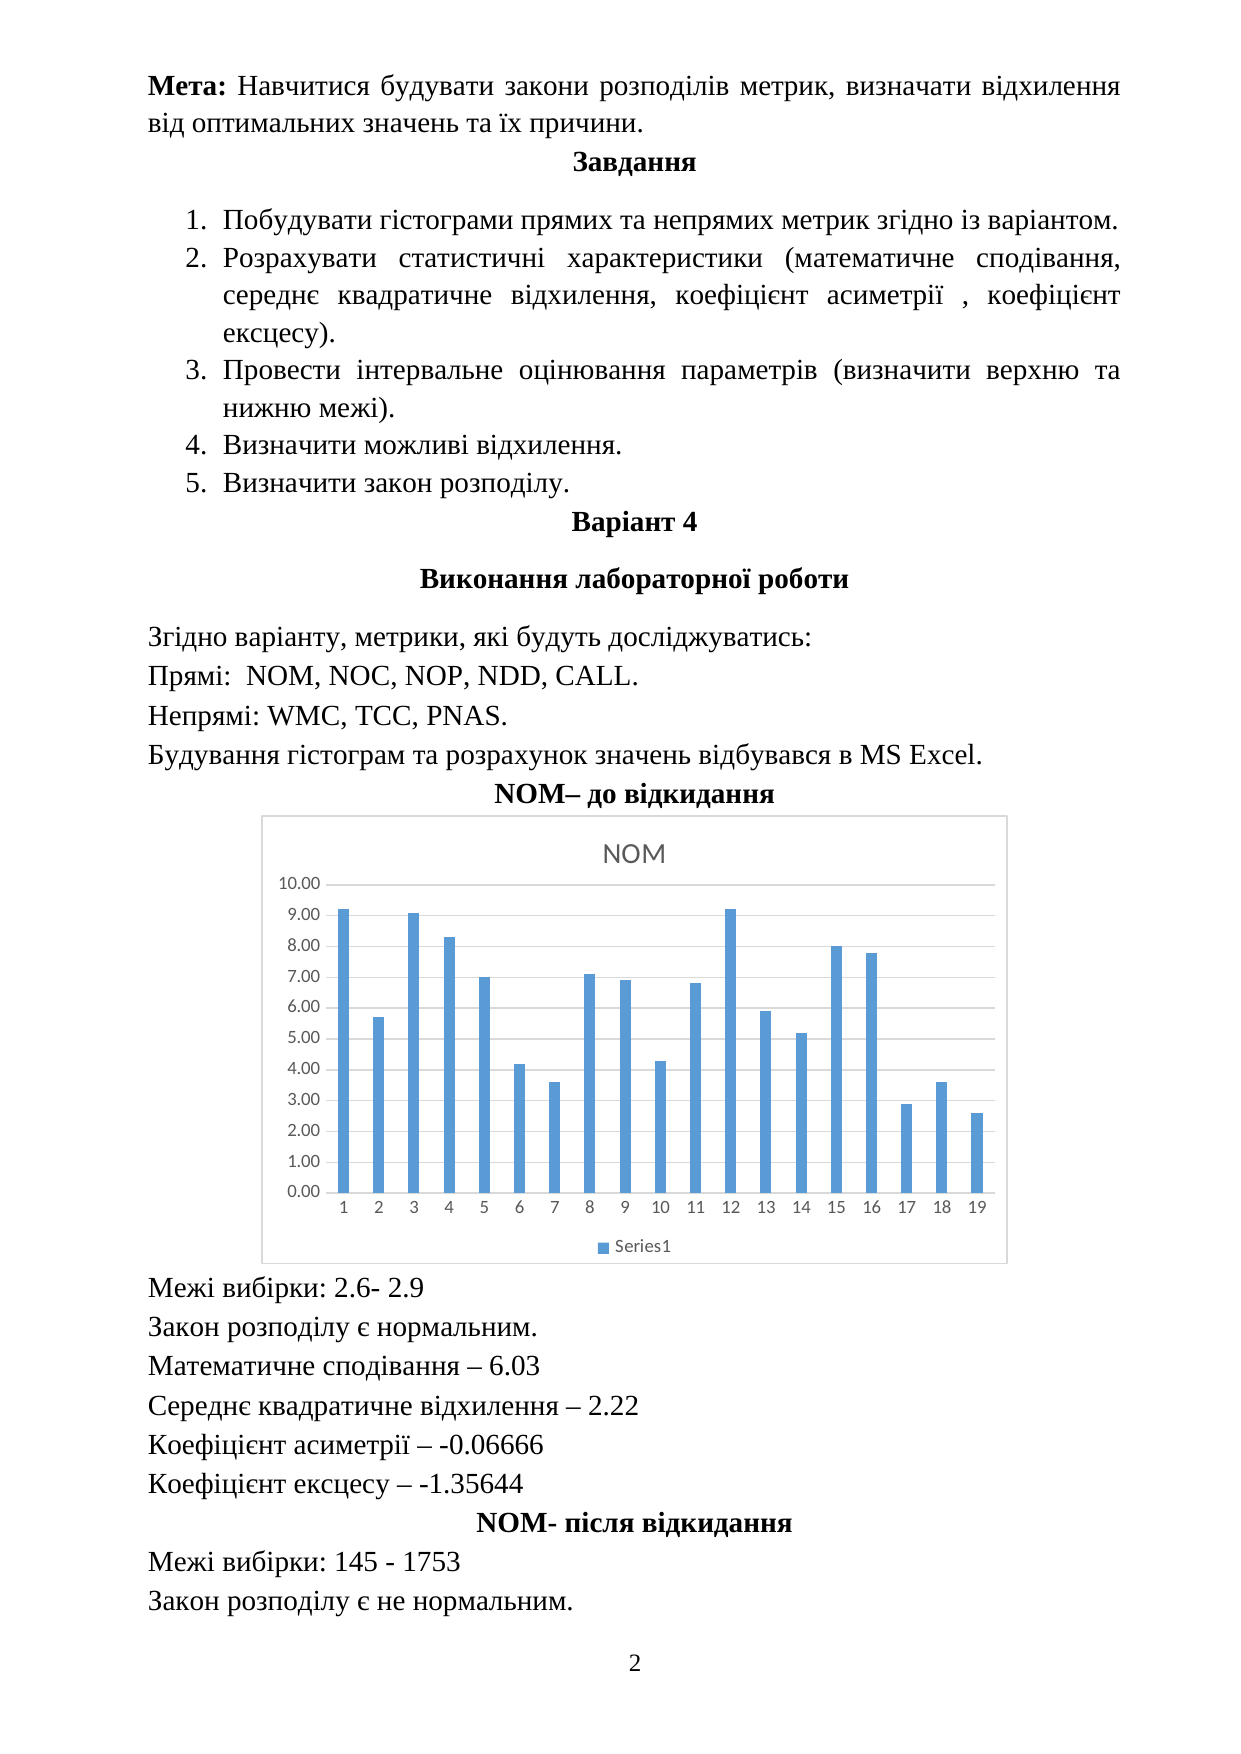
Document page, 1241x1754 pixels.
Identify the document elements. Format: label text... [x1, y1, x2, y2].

text Межі вибірки: 145 - 1753 [148, 1544, 1121, 1578]
list Визначити закон розподілу. [185, 465, 1121, 498]
text Закон розподілу є не нормальним. [148, 1583, 1121, 1617]
text NOM- після відкидання [148, 1505, 1121, 1539]
text Середнє квадратичне відхилення – 2.22 [148, 1388, 1121, 1421]
text Згідно варіанту, метрики, які будуть досліджуватись:  [148, 619, 1121, 653]
list Визначити можливі відхилення. [185, 427, 1121, 461]
subtitle Завдання [148, 144, 1121, 178]
text Коефіцієнт асиметрії – -0.06666 [148, 1427, 1121, 1460]
subtitle Варіант 4 [148, 504, 1121, 537]
text NOM– до відкидання [148, 776, 1121, 809]
text Мета: Навчитися будувати закони розподілів метрик, визначати відхилення від оптимальних значень та їх причини. [148, 68, 1121, 139]
text Непрямі: WMC, TCC, PNAS. [148, 698, 1121, 731]
text Будування гістограм та розрахунок значень відбувався в MS Excel. [148, 737, 1121, 770]
list Розрахувати статистичні характеристики (математичне сподівання, середнє квадратичне відхилення, коефіцієнт асиметрії , коефіцієнт ексцесу). [185, 240, 1121, 348]
subtitle Виконання лабораторної роботи [148, 562, 1121, 595]
text Закон розподілу є нормальним. [148, 1309, 1121, 1343]
list Побудувати гістограми прямих та непрямих метрик згідно із варіантом. [185, 202, 1121, 236]
text Межі вибірки: 2.6- 2.9 [148, 1270, 1121, 1304]
text Прямі: NOM, NOC, NOP, NDD, CALL. [148, 658, 1121, 692]
text Коефіцієнт ексцесу – -1.35644 [148, 1466, 1121, 1499]
list Провести інтервальне оцінювання параметрів (визначити верхню та нижню межі). [185, 352, 1121, 423]
text Математичне сподівання – 6.03 [148, 1348, 1121, 1382]
